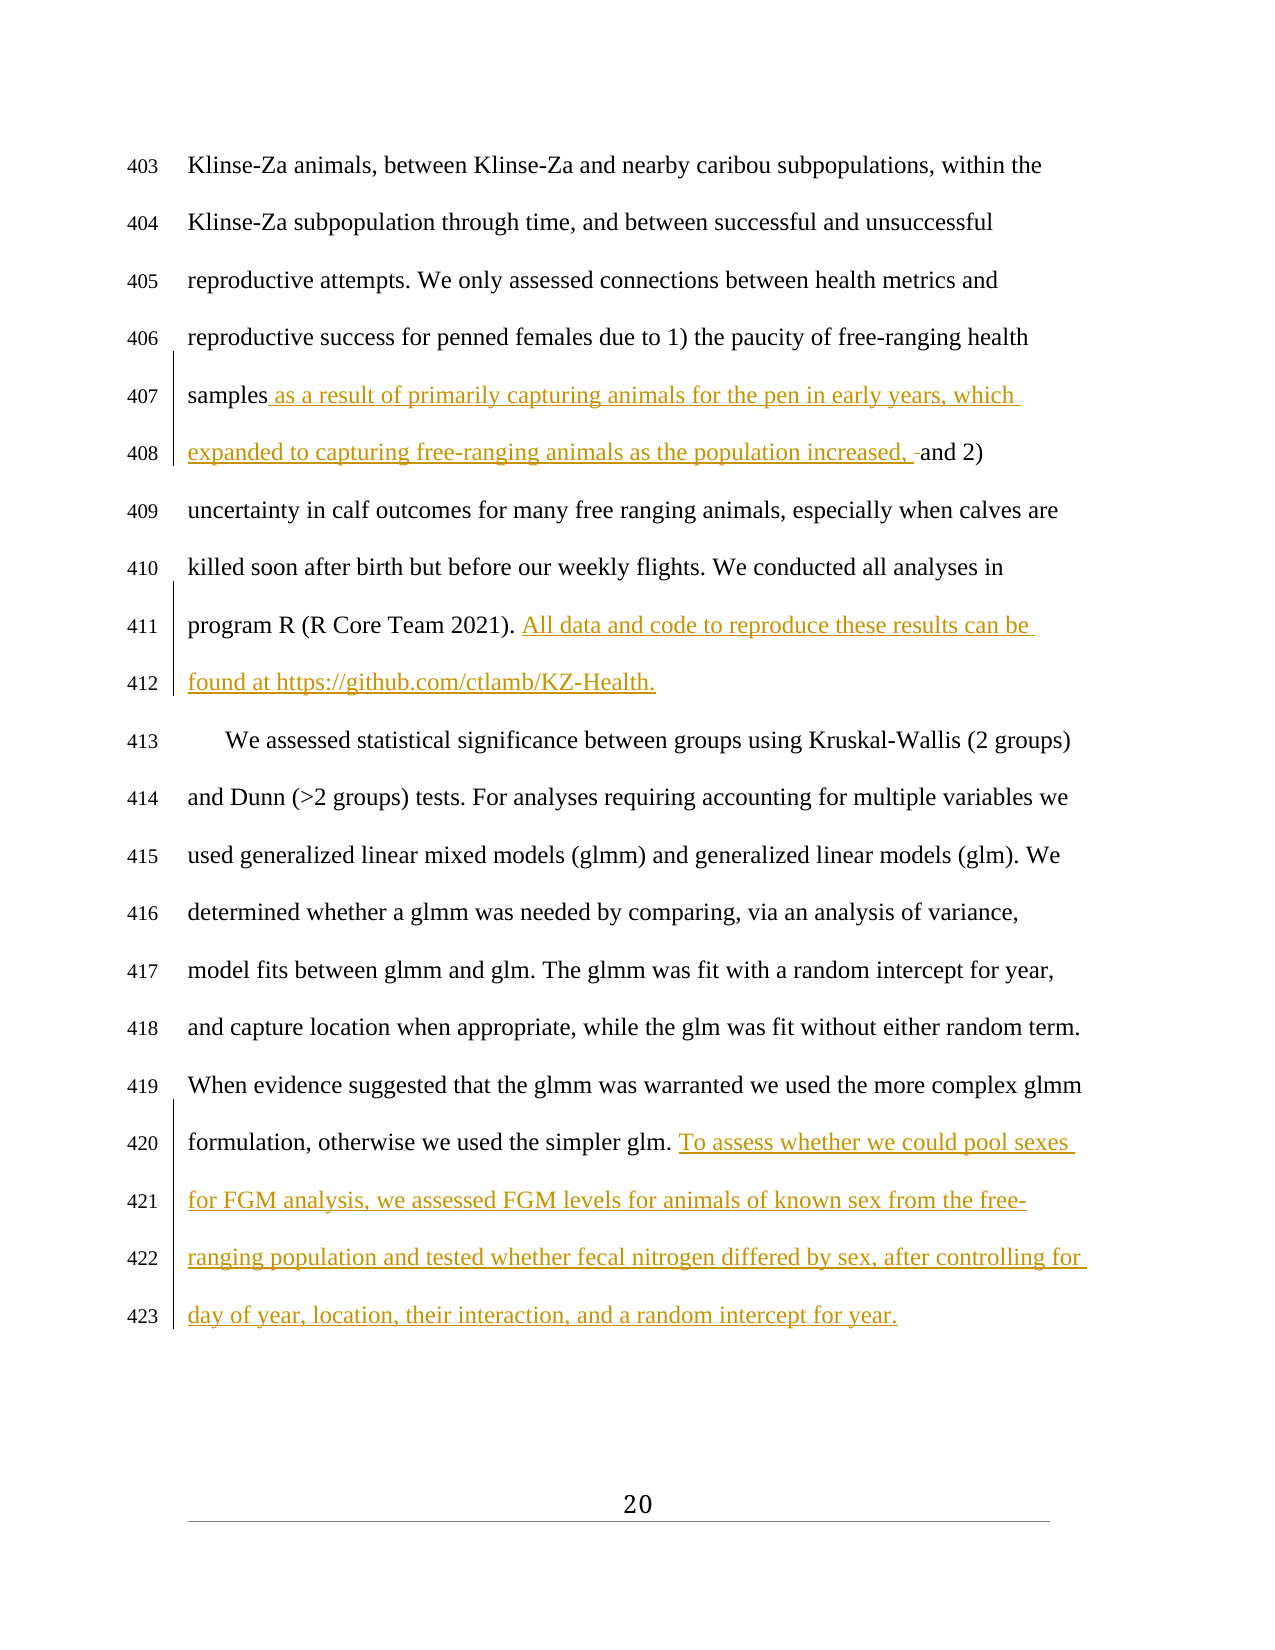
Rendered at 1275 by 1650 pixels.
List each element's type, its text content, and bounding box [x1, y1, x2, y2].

text We assessed statistical significance between groups using Kruskal-Wallis (2 groups) and Dunn (>2 groups) tests. For analyses requiring accounting for multiple variables we used generalized linear mixed models (glmm) and generalized linear models (glm). We determined whether a glmm was needed by comparing, via an analysis of variance, model fits between glmm and glm. The glmm was fit with a random intercept for year, and capture location when appropriate, while the glm was fit without either random term. When evidence suggested that the glmm was warranted we used the more complex glmm formulation, otherwise we used the simpler glm. [187, 725, 1087, 1267]
text We assessed statistical significance between groups using Kruskal-Wallis (2 groups) and Dunn (>2 groups) tests. For analyses requiring accounting for multiple variables we used generalized linear mixed models (glmm) and generalized linear models (glm). We determined whether a glmm was needed by comparing, via an analysis of variance, model fits between glmm and glm. The glmm was fit with a random intercept for year, and capture location when appropriate, while the glm was fit without either random term. When evidence suggested that the glmm was warranted we used the more complex glmm formulation, otherwise we used the simpler glm. [187, 1268, 1087, 1329]
